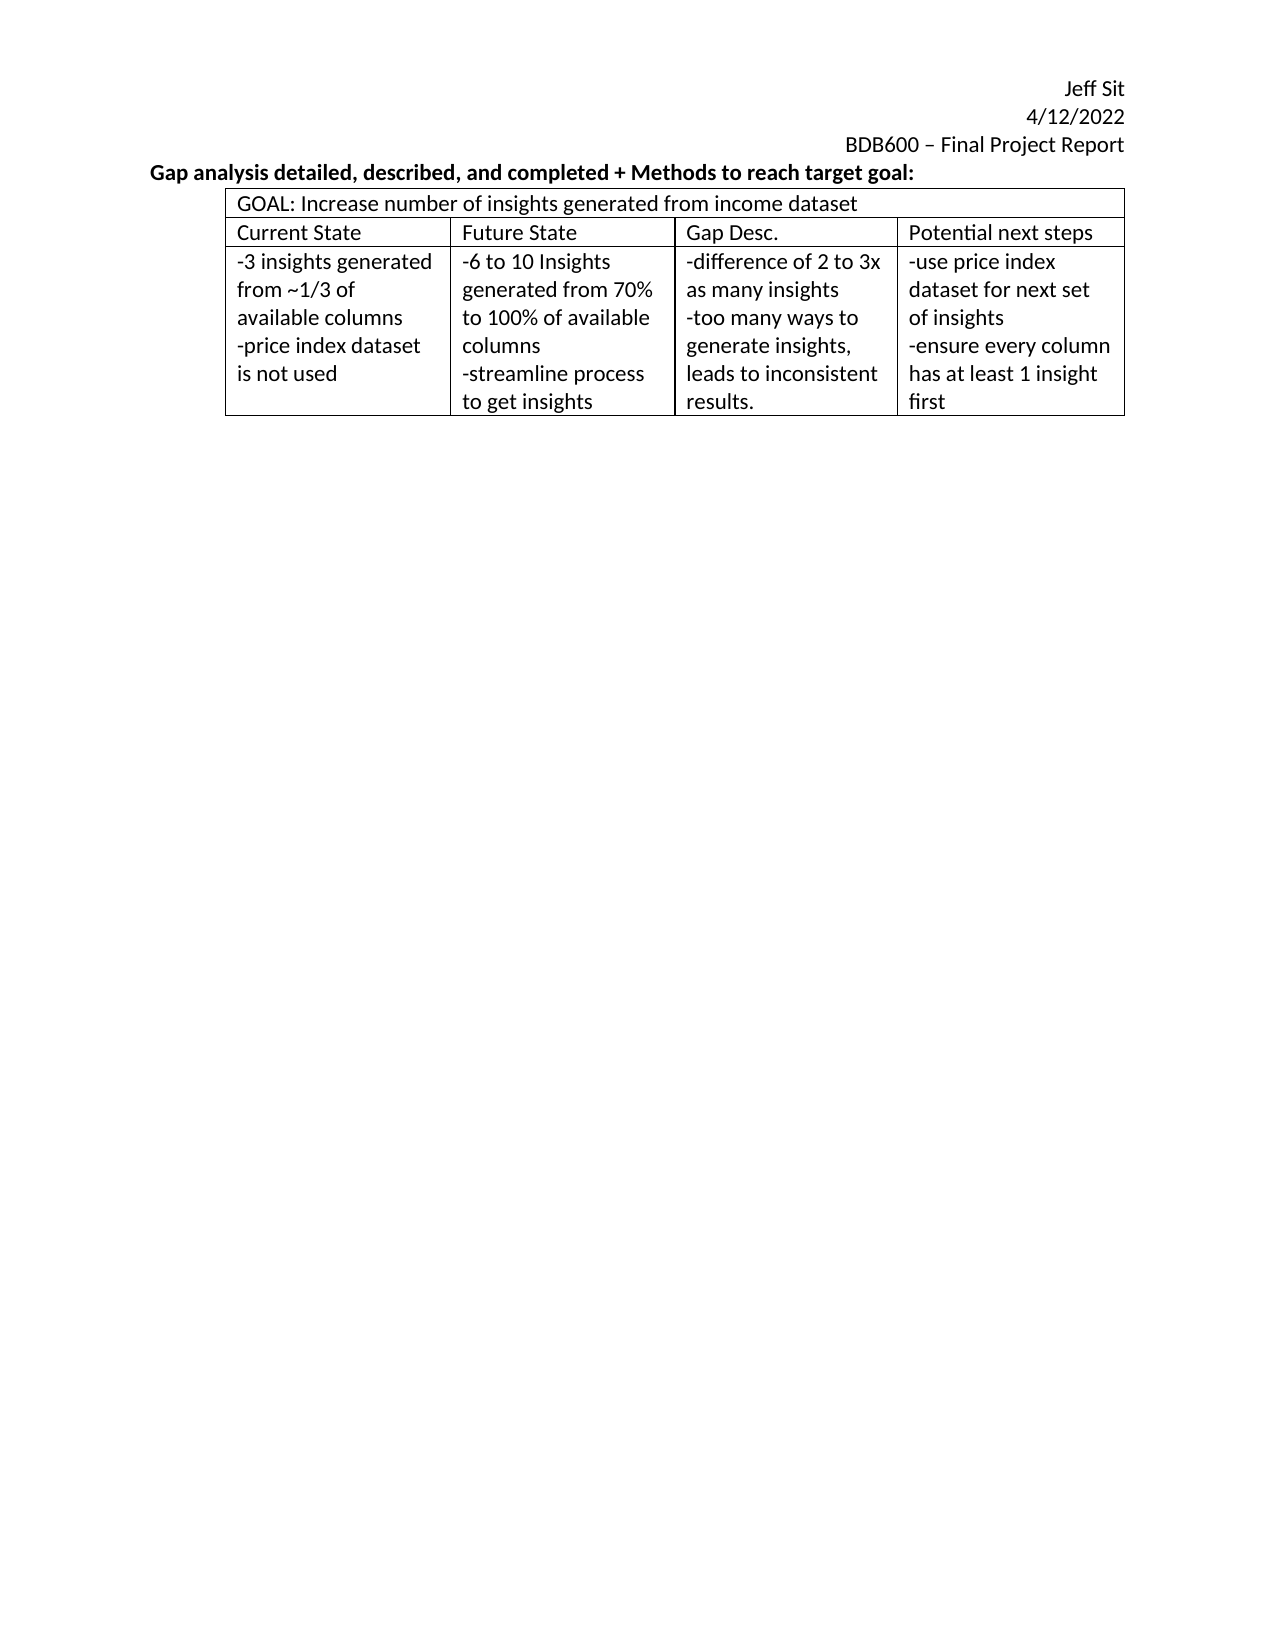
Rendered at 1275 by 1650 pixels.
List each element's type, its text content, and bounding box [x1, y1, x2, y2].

text Gap analysis detailed, described, and completed + Methods to reach target goal: [150, 158, 1125, 186]
table_cell -use price index dataset for next set of insights -ensure every column has at least 1 insight first [898, 247, 1124, 415]
table_cell -difference of 2 to 3x as many insights -too many ways to generate insights, leads to inconsistent results. [676, 247, 897, 415]
table_cell Current State [226, 218, 450, 246]
table_cell Gap Desc. [676, 218, 897, 246]
table_cell Future State [451, 218, 674, 246]
table_cell Potential next steps [898, 218, 1124, 246]
table_cell -6 to 10 Insights generated from 70% to 100% of available columns -streamline process to get insights [451, 247, 674, 415]
table_header GOAL: Increase number of insights generated from income dataset [226, 189, 1124, 217]
table_cell -3 insights generated from ~1/3 of available columns -price index dataset is not used [226, 247, 450, 415]
